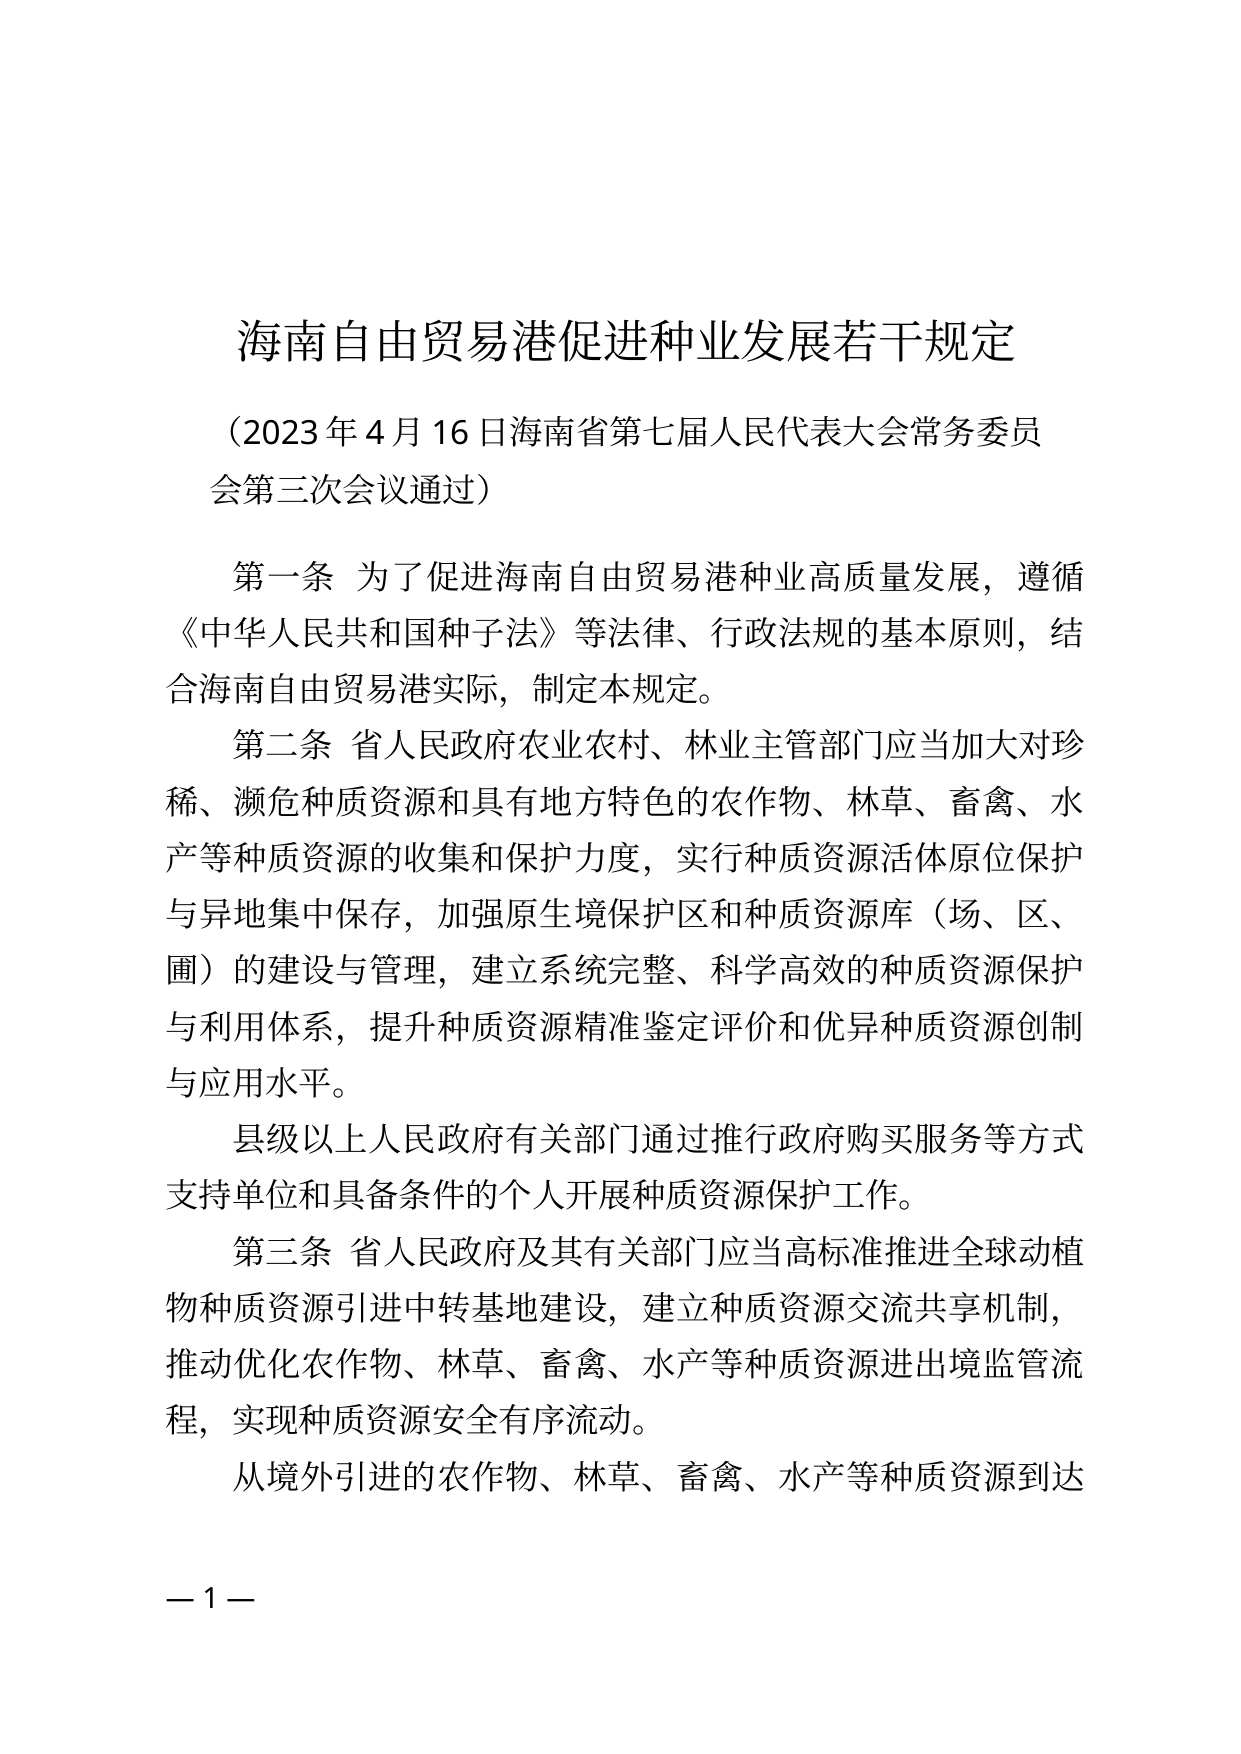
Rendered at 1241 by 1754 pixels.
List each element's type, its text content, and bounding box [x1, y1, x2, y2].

text 第一条 为了促进海南自由贸易港种业高质量发展，遵循《中华人民共和国种子法》等法律、行政法规的基本原则，结合海南自由贸易港实际，制定本规定。 [165, 544, 1087, 713]
text 海南自由贸易港促进种业发展若干规定 [165, 312, 1087, 371]
text 第三条 省人民政府及其有关部门应当高标准推进全球动植物种质资源引进中转基地建设，建立种质资源交流共享机制，推动优化农作物、林草、畜禽、水产等种质资源进出境监管流程，实现种质资源安全有序流动。 [165, 1219, 1087, 1444]
text 第二条 省人民政府农业农村、林业主管部门应当加大对珍稀、濒危种质资源和具有地方特色的农作物、林草、畜禽、水产等种质资源的收集和保护力度，实行种质资源活体原位保护与异地集中保存，加强原生境保护区和种质资源库（场、区、圃）的建设与管理，建立系统完整、科学高效的种质资源保护与利用体系，提升种质资源精准鉴定评价和优异种质资源创制与应用水平。 [165, 713, 1087, 1107]
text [165, 1444, 1087, 1500]
text 县级以上人民政府有关部门通过推行政府购买服务等方式支持单位和具备条件的个人开展种质资源保护工作。 [165, 1107, 1087, 1219]
text （2023年4月16日海南省第七届人民代表大会常务委员会第三次会议通过） [209, 398, 1043, 514]
